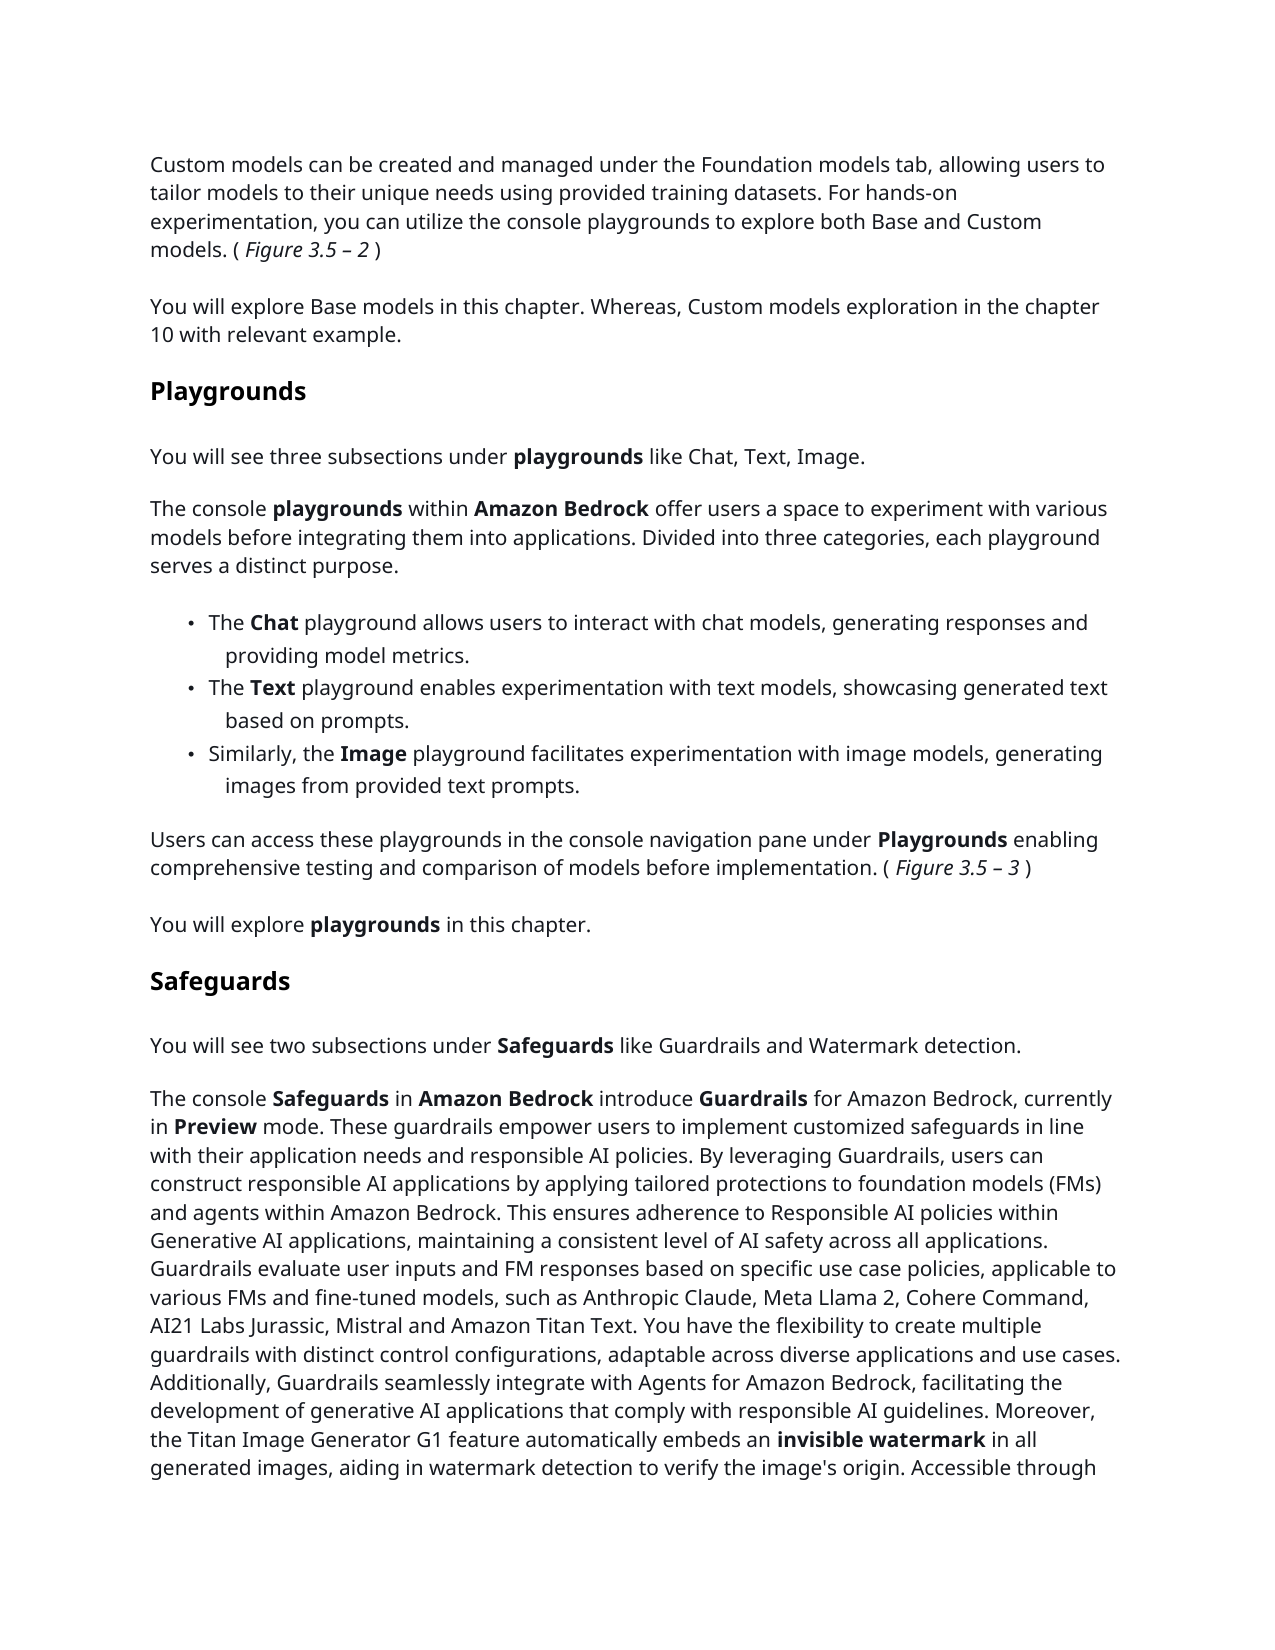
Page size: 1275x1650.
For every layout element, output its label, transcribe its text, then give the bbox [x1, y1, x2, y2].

list Similarly, the Image playground facilitates experimentation with image models, generating images from provided text prompts. [187, 739, 1125, 800]
subtitle Safeguards [150, 963, 1125, 997]
text Users can access these playgrounds in the console navigation pane under Playgrounds enabling comprehensive testing and comparison of models before implementation. ( Figure 3.5 – 3 ) [150, 825, 1125, 882]
subtitle Playgrounds [150, 374, 1125, 408]
text You will see three subsections under playgrounds like Chat, Text, Image. [150, 442, 1125, 470]
list The Chat playground allows users to interact with chat models, generating responses and providing model metrics. [187, 608, 1125, 669]
text You will see two subsections under Safeguards like Guardrails and Watermark detection. [150, 1031, 1125, 1060]
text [150, 1084, 1125, 1482]
text The console playgrounds within Amazon Bedrock offer users a space to experiment with various models before integrating them into applications. Divided into three categories, each playground serves a distinct purpose. [150, 494, 1125, 580]
text You will explore playgrounds in this chapter. [150, 910, 1125, 938]
text You will explore Base models in this chapter. Whereas, Custom models exploration in the chapter 10 with relevant example. [150, 292, 1125, 349]
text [150, 150, 1125, 264]
list The Text playground enables experimentation with text models, showcasing generated text based on prompts. [187, 673, 1125, 734]
